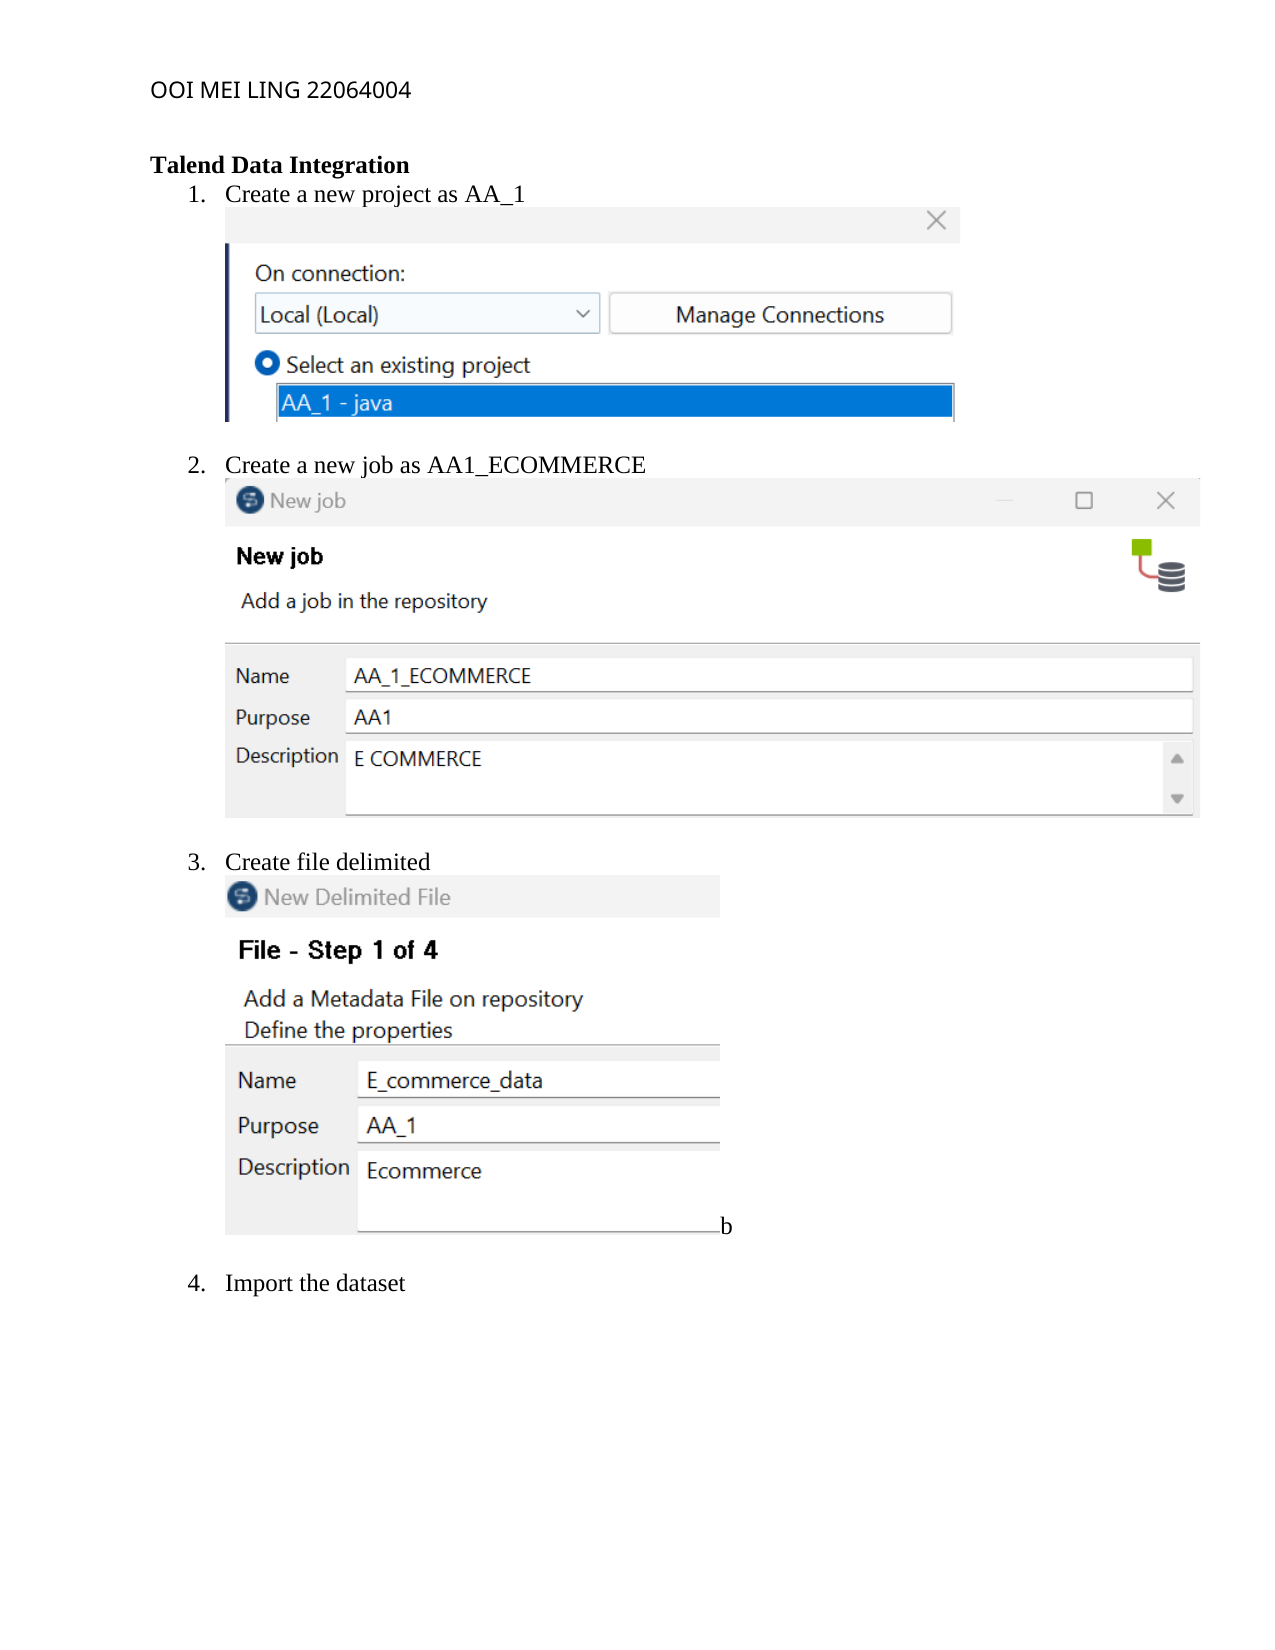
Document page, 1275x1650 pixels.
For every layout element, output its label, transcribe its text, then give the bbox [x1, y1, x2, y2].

list Create file delimited [187, 847, 1125, 875]
picture [225, 875, 720, 1235]
picture [225, 478, 1200, 818]
list Create a new project as AA_1 [187, 179, 1125, 207]
list Create a new job as AA1_ECOMMERCE [187, 450, 1125, 479]
list Import the dataset [187, 1268, 1125, 1297]
picture [225, 207, 961, 422]
text Talend Data Integration [150, 150, 1125, 179]
